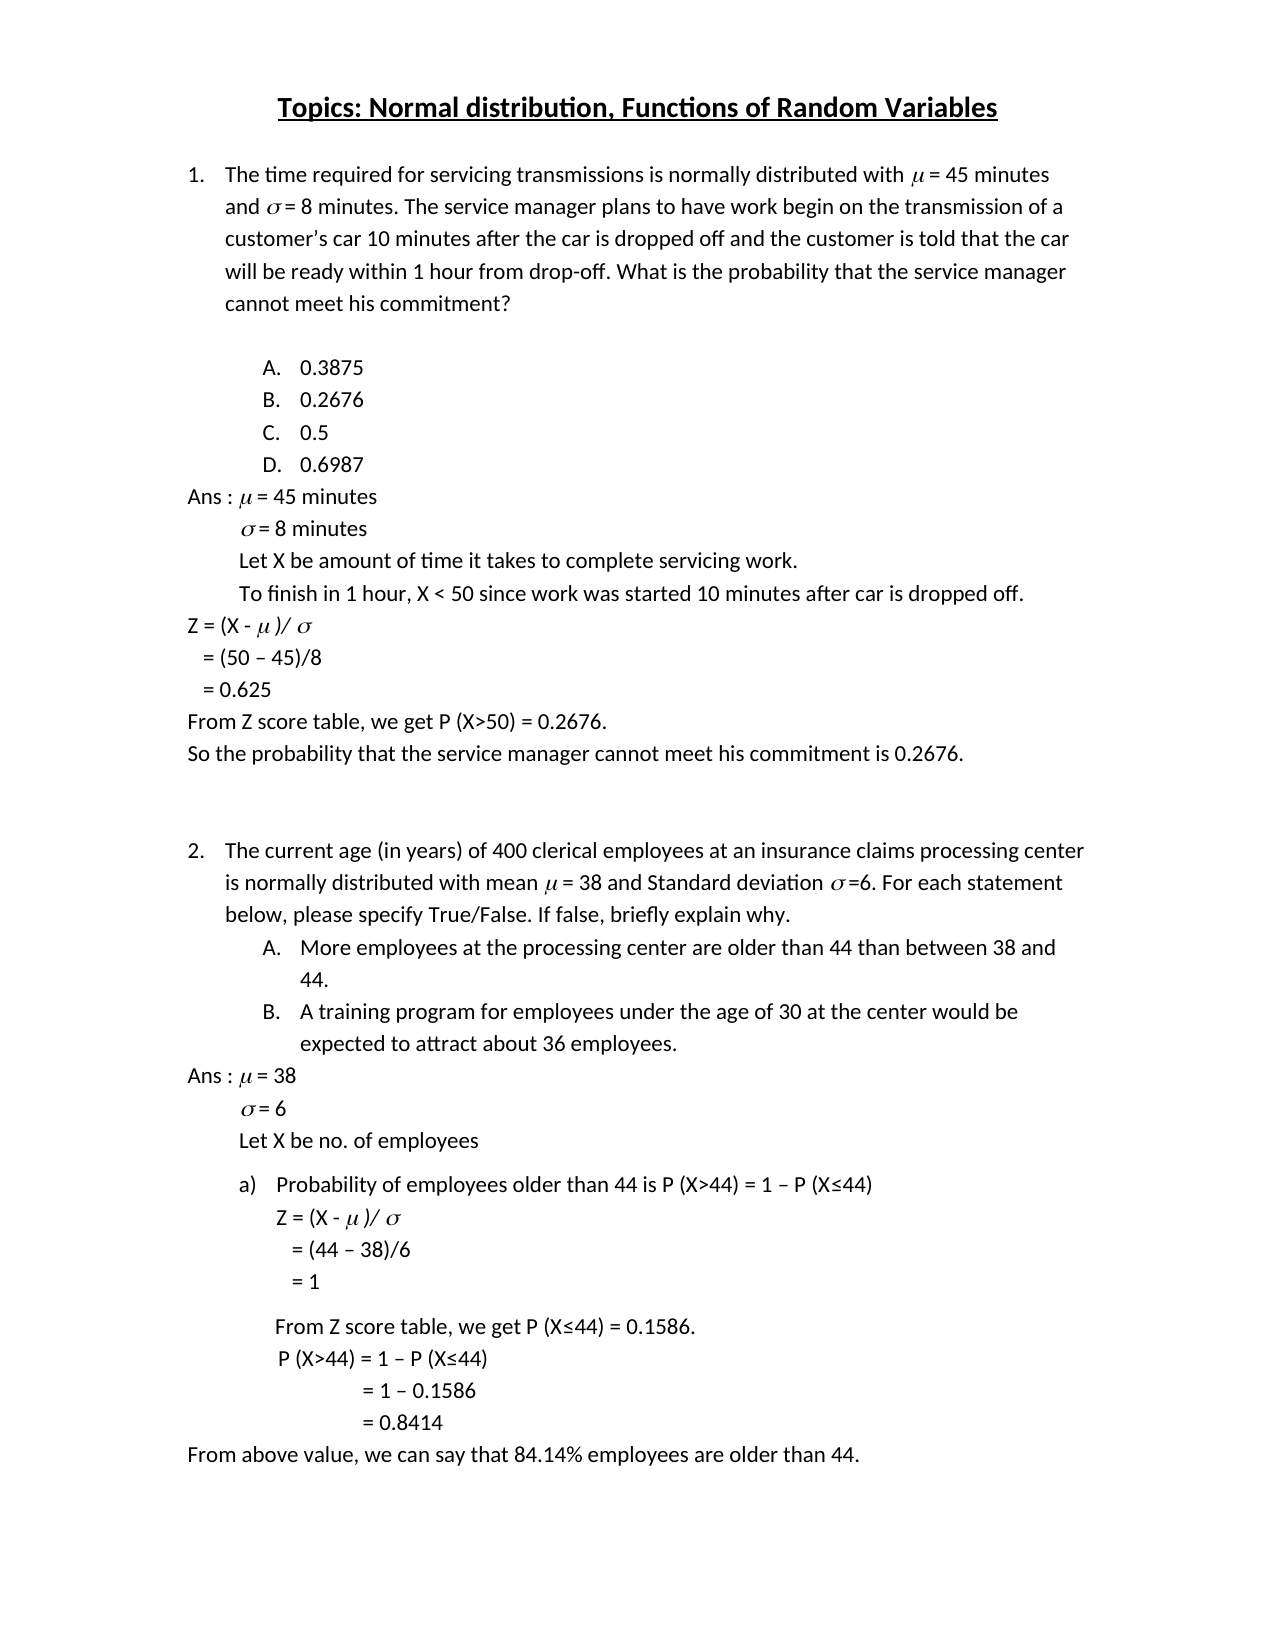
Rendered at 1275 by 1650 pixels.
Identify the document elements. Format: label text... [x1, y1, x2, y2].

text P (X>44) = 1 – P (X≤44) [187, 1344, 1087, 1372]
text Let X be no. of employees [187, 1126, 1087, 1154]
text Ans : = 45 minutes [187, 482, 1087, 510]
text So the probability that the service manager cannot meet his commitment is 0.2676. [187, 739, 1087, 768]
text From above value, we can say that 84.14% employees are older than 44. [187, 1441, 1087, 1468]
text To finish in 1 hour, X < 50 since work was started 10 minutes after car is dropped off. [187, 579, 1087, 607]
list 0.3875 [262, 353, 1087, 381]
list A training program for employees under the age of 30 at the center would be expected to attract about 36 employees. [262, 997, 1087, 1057]
text From Z score table, we get P (X≤44) = 0.1586. [187, 1312, 1087, 1340]
list More employees at the processing center are older than 44 than between 38 and 44. [262, 933, 1087, 993]
list Z = (X - )/ [276, 1203, 1087, 1231]
list The time required for servicing transmissions is normally distributed with = 45 minutes and = 8 minutes. The service manager plans to have work begin on the transmission of a customer’s car 10 minutes after the car is dropped off and the customer is told that the car will be ready within 1 hour from drop-off. What is the probability that the service manager cannot meet his commitment? [187, 160, 1087, 317]
text = 0.8414 [187, 1408, 1087, 1436]
text = 1 – 0.1586 [187, 1376, 1087, 1404]
list 0.2676 [262, 386, 1087, 413]
list = 1 [276, 1267, 1087, 1295]
list The current age (in years) of 400 clerical employees at an insurance claims processing center is normally distributed with mean = 38 and Standard deviation =6. For each statement below, please specify True/False. If false, briefly explain why. [187, 836, 1087, 928]
text = (50 – 45)/8 [187, 643, 1087, 671]
text Let X be amount of time it takes to complete servicing work. [187, 546, 1087, 574]
text Z = (X - )/ [187, 611, 1087, 639]
text Topics: Normal distribution, Functions of Random Variables [187, 89, 1087, 124]
list 0.5 [262, 418, 1087, 446]
text = 8 minutes [187, 514, 1087, 542]
text = 0.625 [187, 675, 1087, 703]
list Probability of employees older than 44 is P (X>44) = 1 – P (X≤44) [239, 1171, 1087, 1198]
text = 6 [187, 1094, 1087, 1122]
text Ans : = 38 [187, 1061, 1087, 1089]
text From Z score table, we get P (X>50) = 0.2676. [187, 707, 1087, 735]
list 0.6987 [262, 450, 1087, 478]
list = (44 – 38)/6 [276, 1235, 1087, 1263]
